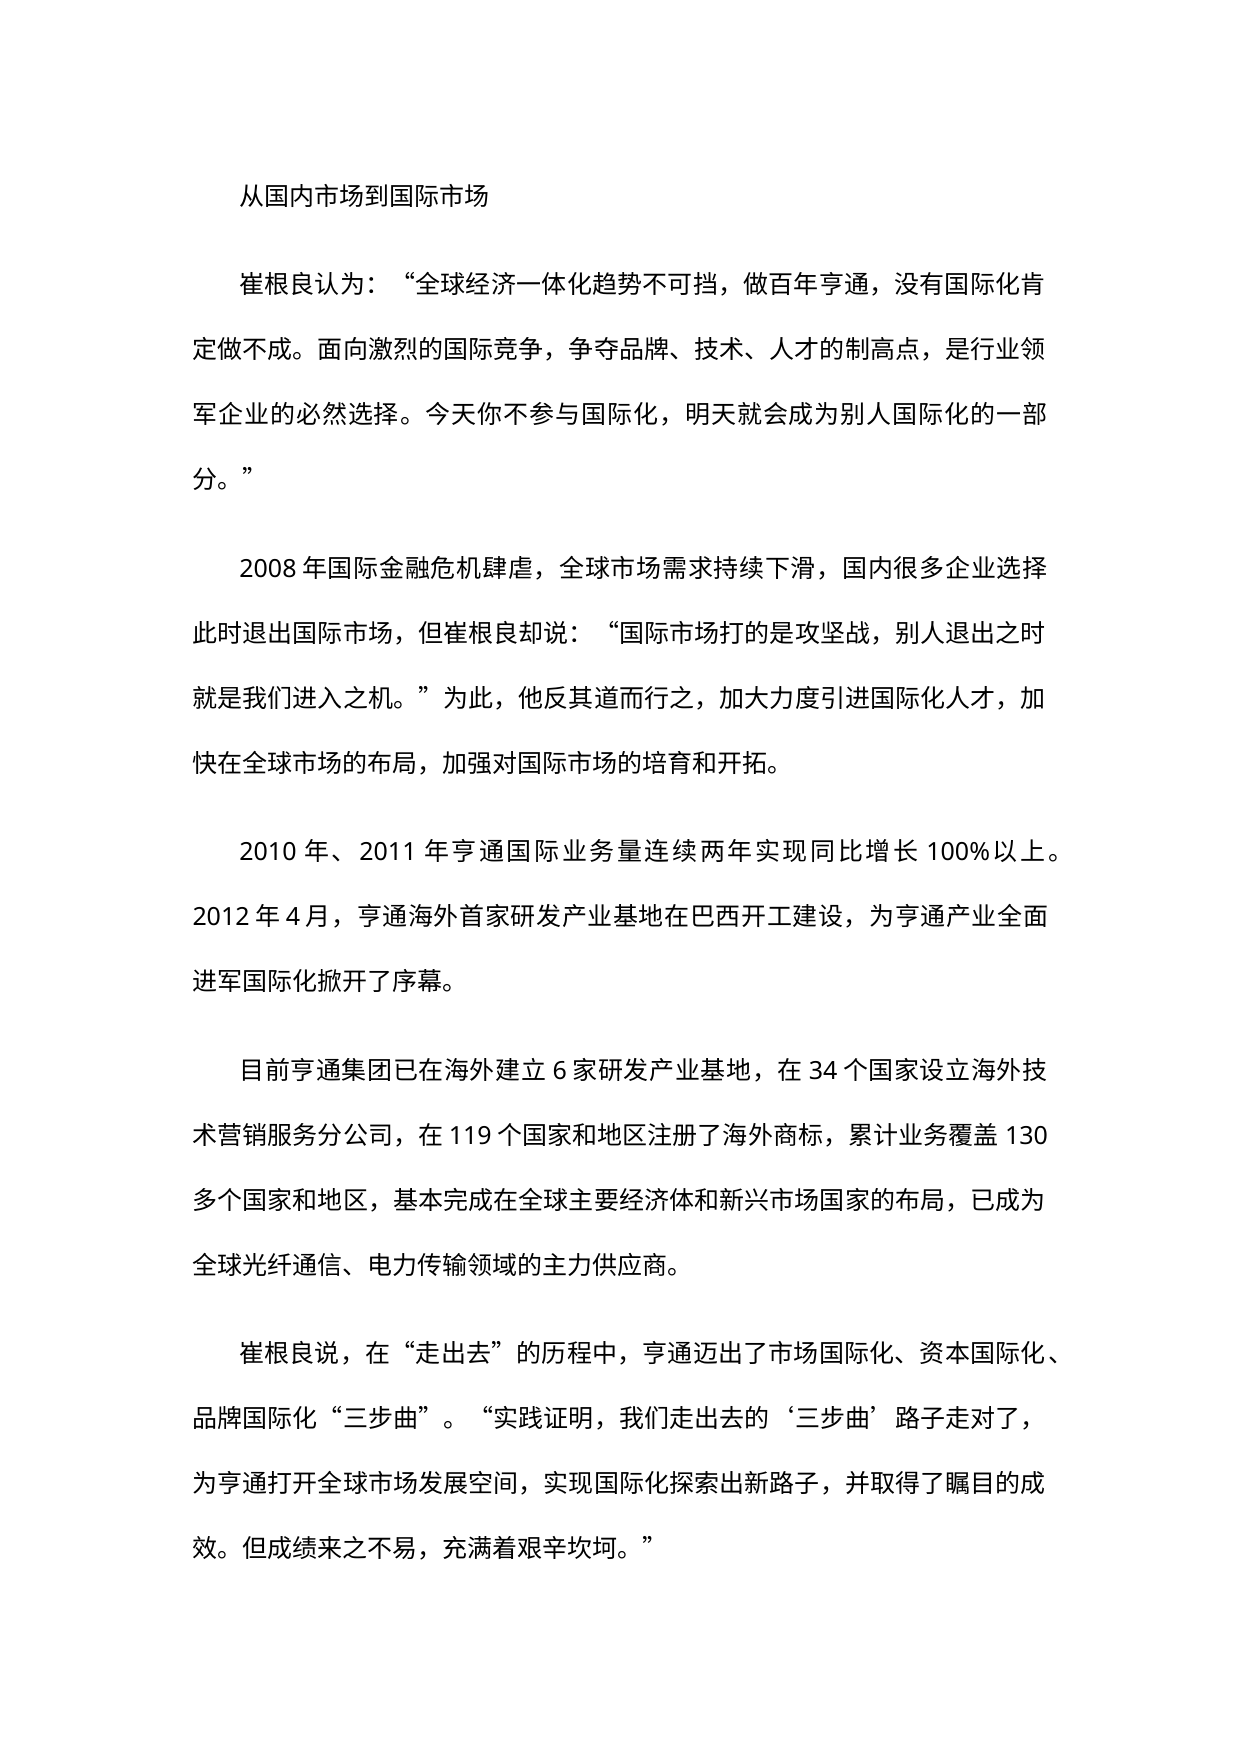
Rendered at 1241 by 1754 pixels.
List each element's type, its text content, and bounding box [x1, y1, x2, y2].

text 目前亨通集团已在海外建立6家研发产业基地，在34个国家设立海外技术营销服务分公司，在119个国家和地区注册了海外商标，累计业务覆盖130多个国家和地区，基本完成在全球主要经济体和新兴市场国家的布局，已成为全球光纤通信、电力传输领域的主力供应商。 [192, 1036, 1048, 1296]
text 崔根良认为：“全球经济一体化趋势不可挡，做百年亨通，没有国际化肯定做不成。面向激烈的国际竞争，争夺品牌、技术、人才的制高点，是行业领军企业的必然选择。今天你不参与国际化，明天就会成为别人国际化的一部分。” [192, 250, 1048, 510]
text 2010年、2011年亨通国际业务量连续两年实现同比增长100%以上。2012年4月，亨通海外首家研发产业基地在巴西开工建设，为亨通产业全面进军国际化掀开了序幕。 [192, 817, 1048, 1012]
text 从国内市场到国际市场 [192, 162, 1048, 227]
text 2008年国际金融危机肆虐，全球市场需求持续下滑，国内很多企业选择此时退出国际市场，但崔根良却说：“国际市场打的是攻坚战，别人退出之时就是我们进入之机。”为此，他反其道而行之，加大力度引进国际化人才，加快在全球市场的布局，加强对国际市场的培育和开拓。 [192, 534, 1048, 794]
text 崔根良说，在“走出去”的历程中，亨通迈出了市场国际化、资本国际化、品牌国际化“三步曲”。“实践证明，我们走出去的‘三步曲’路子走对了，为亨通打开全球市场发展空间，实现国际化探索出新路子，并取得了瞩目的成效。但成绩来之不易，充满着艰辛坎坷。” [192, 1319, 1048, 1579]
